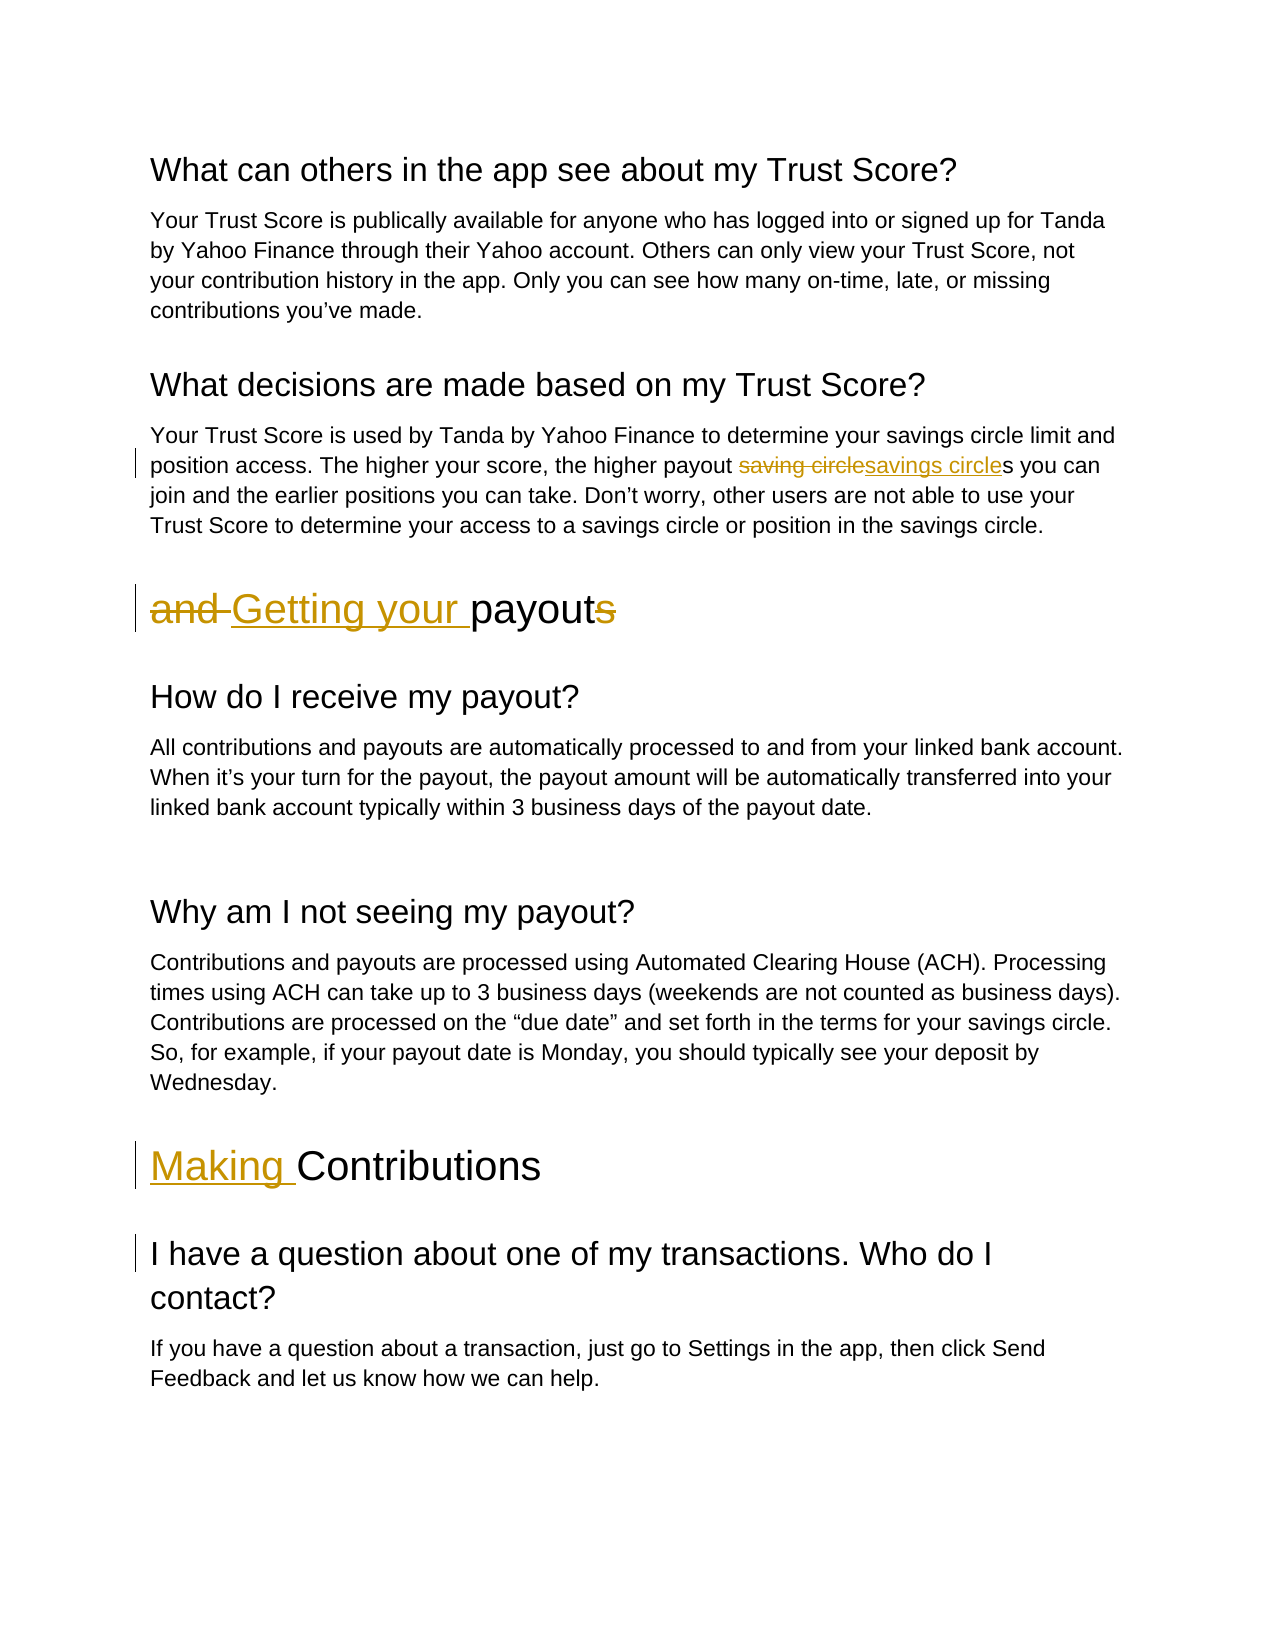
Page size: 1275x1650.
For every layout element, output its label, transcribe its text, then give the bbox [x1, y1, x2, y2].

subtitle What can others in the app see about my Trust Score? [150, 150, 1125, 188]
text If you have a question about a transaction, just go to Settings in the app, then click Send Feedback and let us know how we can help. [150, 1334, 1125, 1391]
text Contributions and payouts are processed using Automated Clearing House (ACH). Processing times using ACH can take up to 3 business days (weekends are not counted as business days). Contributions are processed on the “due date” and set forth in the terms for your savings circle. So, for example, if your payout date is Monday, you should typically see your deposit by Wednesday. [150, 948, 1125, 1096]
subtitle payout [150, 584, 1125, 632]
text Your Trust Score is publically available for anyone who has logged into or signed up for Tanda by Yahoo Finance through their Yahoo account. Others can only view your Trust Score, not your contribution history in the app. Only you can see how many on-time, late, or missing contributions you’ve made. [150, 207, 1125, 324]
subtitle I have a question about one of my transactions. Who do I contact? [150, 1234, 1125, 1316]
text All contributions and payouts are automatically processed to and from your linked bank account. When it’s your turn for the payout, the payout amount will be automatically transferred into your linked bank account typically within 3 business days of the payout date. [150, 733, 1125, 820]
subtitle Contributions [150, 1141, 1125, 1189]
subtitle How do I receive my payout? [150, 677, 1125, 715]
text Your Trust Score is used by Tanda by Yahoo Finance to determine your savings circle limit and position access. The higher your score, the higher payout s you can join and the earlier positions you can take. Don’t worry, other users are not able to use your Trust Score to determine your access to a savings circle or position in the savings circle. [150, 422, 1125, 539]
subtitle What decisions are made based on my Trust Score? [150, 365, 1125, 403]
subtitle Why am I not seeing my payout? [150, 892, 1125, 930]
